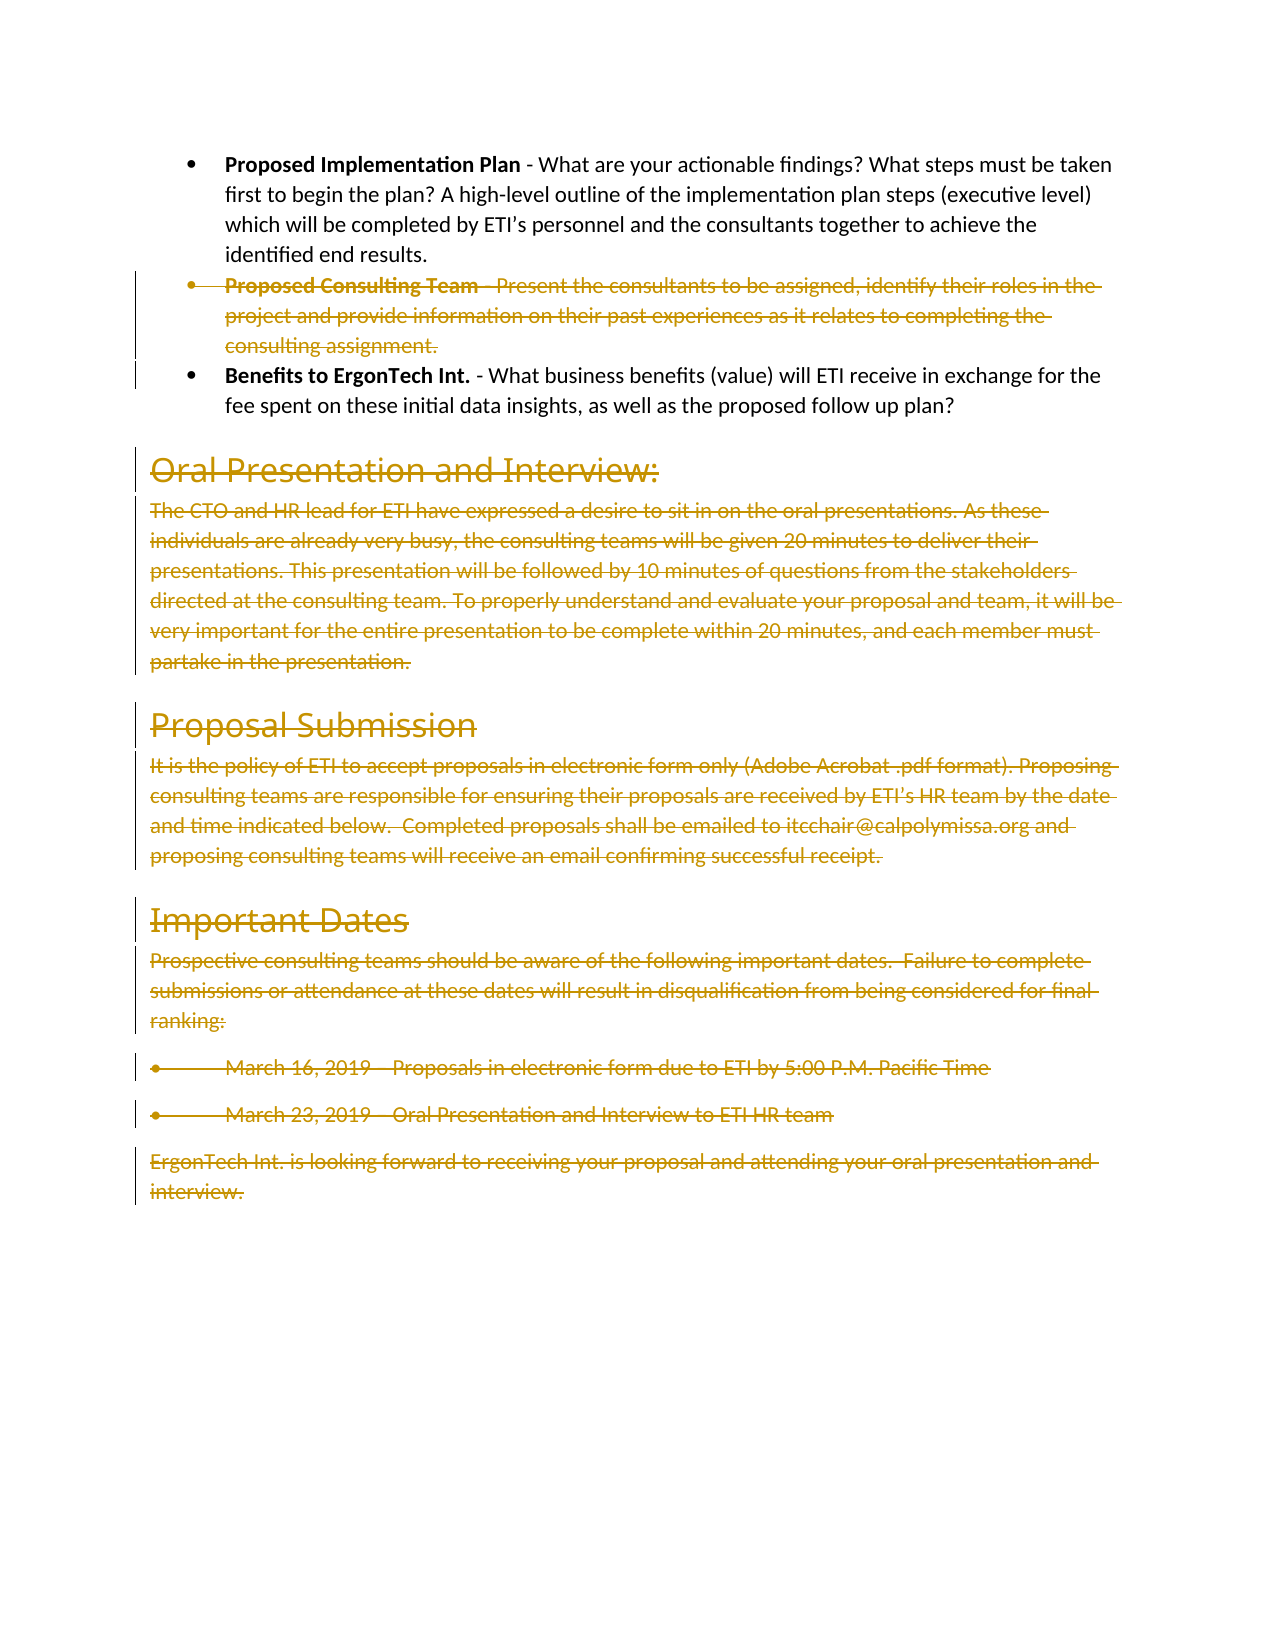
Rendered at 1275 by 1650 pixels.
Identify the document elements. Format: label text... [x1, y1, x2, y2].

list Benefits to ErgonTech Int. - What business benefits (value) will ETI receive in exchange for the fee spent on these initial data insights, as well as the proposed follow up plan? [187, 361, 1125, 420]
list Proposed Implementation Plan - What are your actionable findings? What steps must be taken first to begin the plan? A high-level outline of the implementation plan steps (executive level) which will be completed by ETI’s personnel and the consultants together to achieve the identified end results. [187, 150, 1125, 269]
